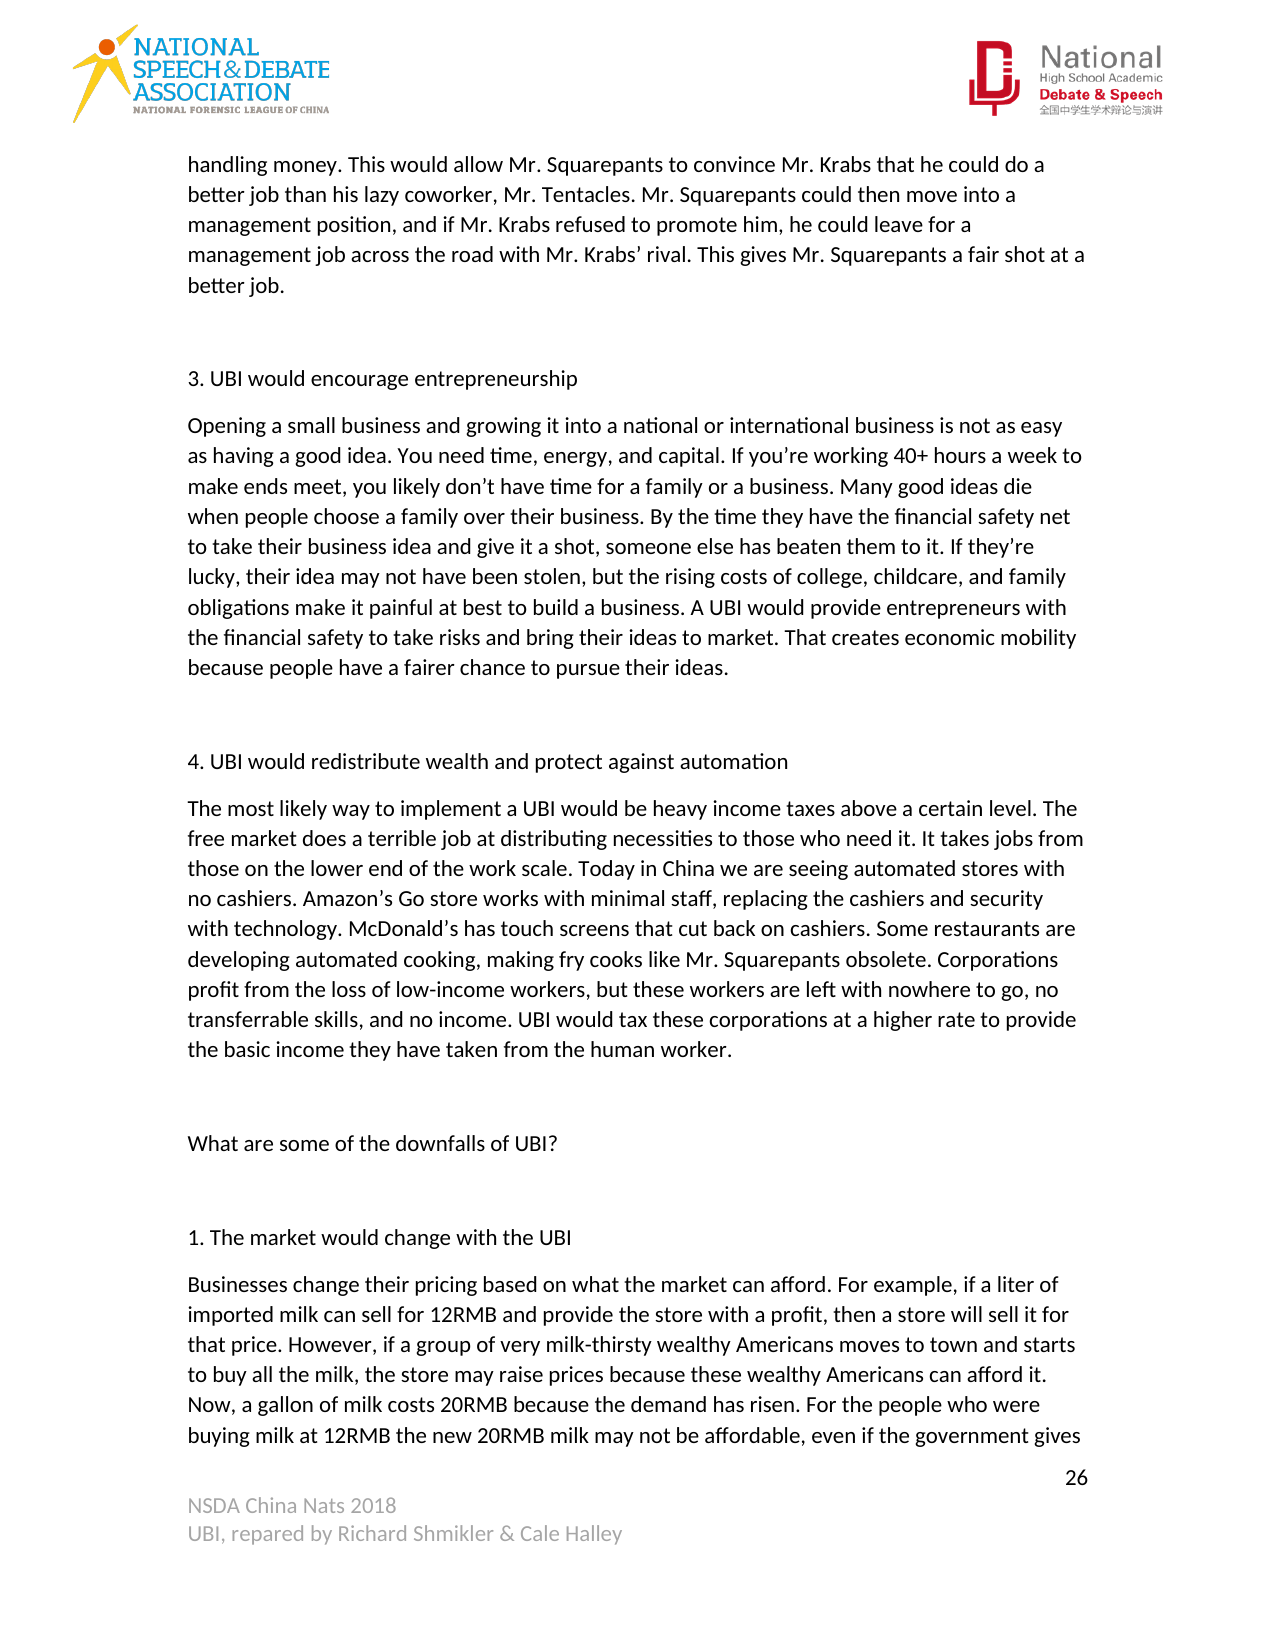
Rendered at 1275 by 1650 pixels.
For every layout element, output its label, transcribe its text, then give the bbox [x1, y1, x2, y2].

text Opening a small business and growing it into a national or international business is not as easy as having a good idea. You need time, energy, and capital. If you’re working 40+ hours a week to make ends meet, you likely don’t have time for a family or a business. Many good ideas die when people choose a family over their business. By the time they have the financial safety net to take their business idea and give it a shot, someone else has beaten them to it. If they’re lucky, their idea may not have been stolen, but the rising costs of college, childcare, and family obligations make it painful at best to build a business. A UBI would provide entrepreneurs with the financial safety to take risks and bring their ideas to market. That creates economic mobility because people have a fairer chance to pursue their ideas. [187, 411, 1088, 681]
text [187, 150, 1088, 299]
picture [72, 24, 330, 123]
text 4. UBI would redistribute wealth and protect against automation [187, 747, 1088, 775]
text The most likely way to implement a UBI would be heavy income taxes above a certain level. The free market does a terrible job at distributing necessities to those who need it. It takes jobs from those on the lower end of the work scale. Today in China we are seeing automated stores with no cashiers. Amazon’s Go store works with minimal staff, replacing the cashiers and security with technology. McDonald’s has touch screens that cut back on cashiers. Some restaurants are developing automated cooking, making fry cooks like Mr. Squarepants obsolete. Corporations profit from the loss of low-income workers, but these workers are left with nowhere to go, no transferrable skills, and no income. UBI would tax these corporations at a higher rate to provide the basic income they have taken from the human worker. [187, 794, 1088, 1063]
text What are some of the downfalls of UBI? [187, 1129, 1088, 1157]
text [187, 1270, 1088, 1449]
text 3. UBI would encourage entrepreneurship [187, 364, 1088, 393]
picture [959, 27, 1171, 128]
text 1. The market would change with the UBI [187, 1223, 1088, 1251]
